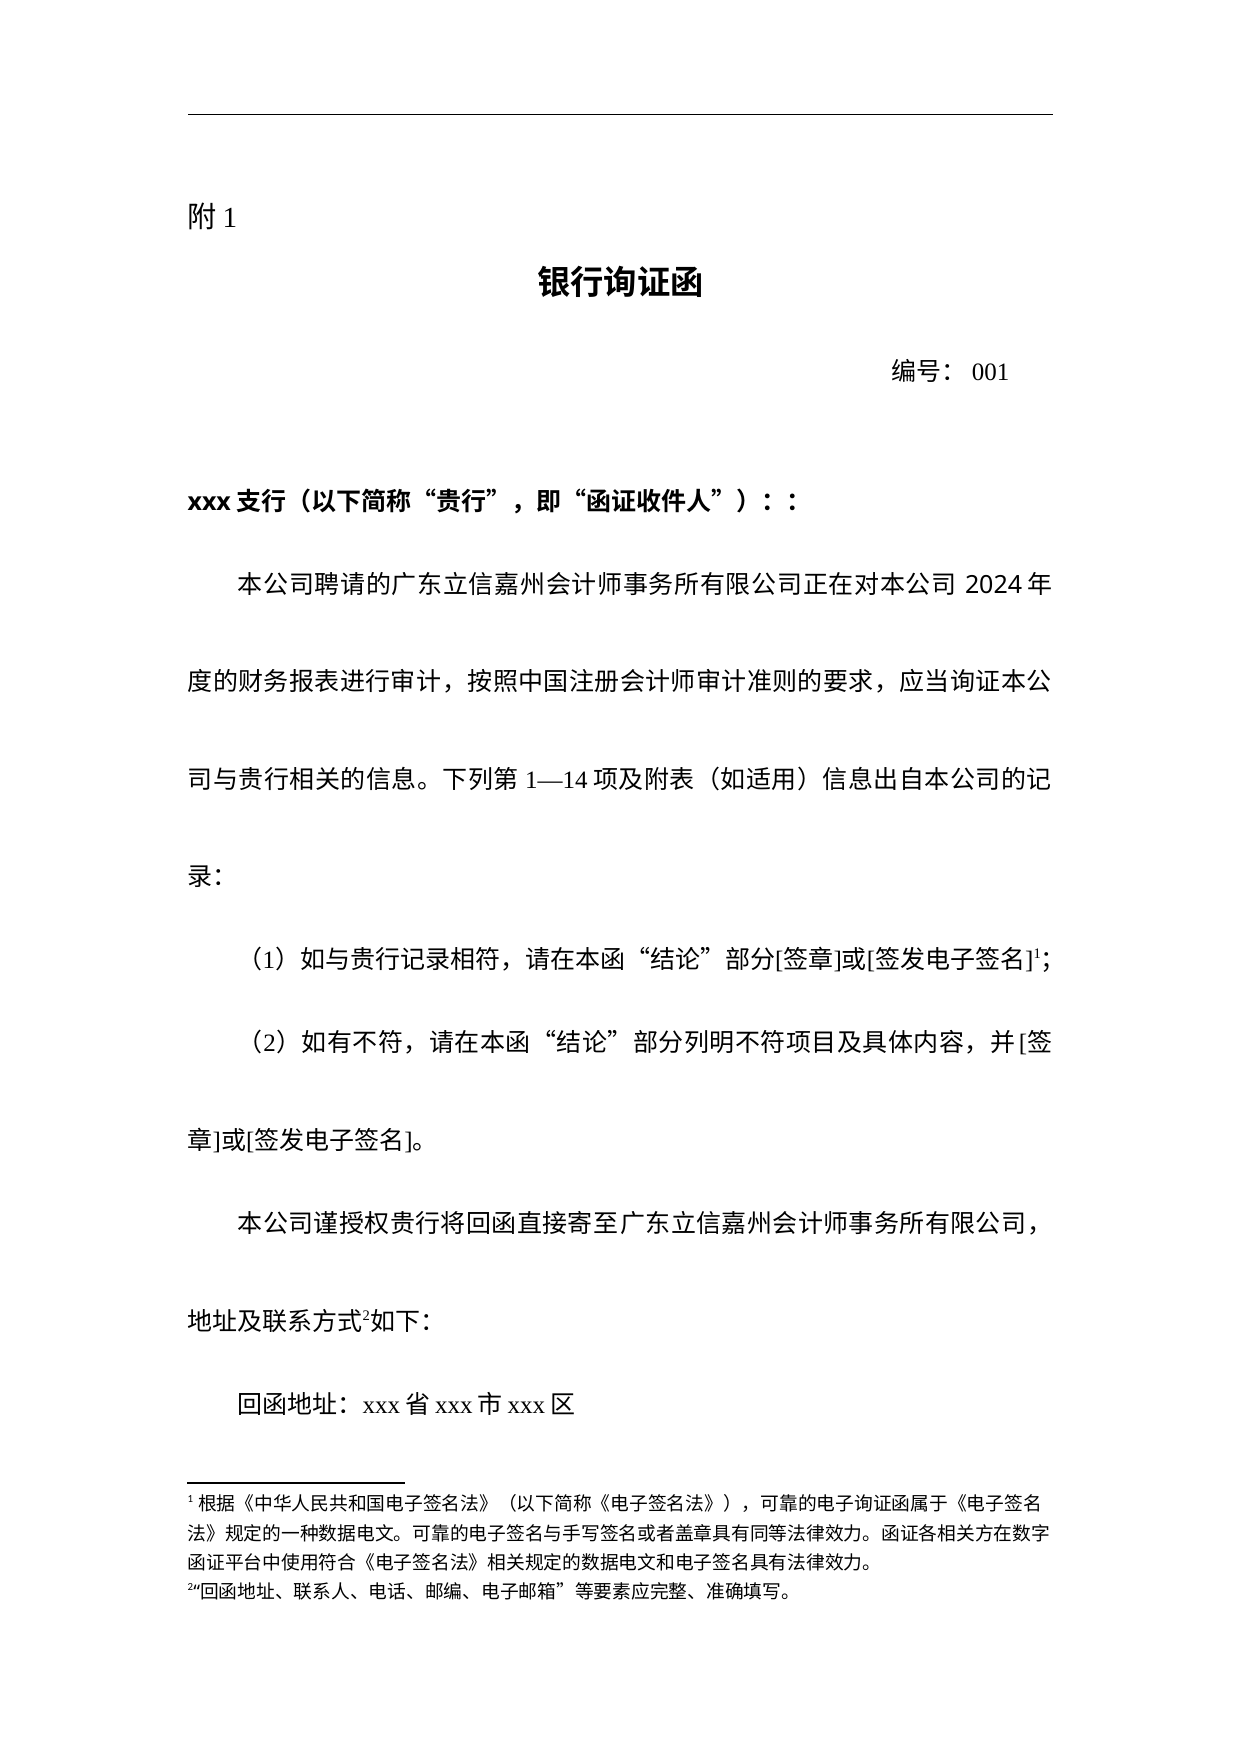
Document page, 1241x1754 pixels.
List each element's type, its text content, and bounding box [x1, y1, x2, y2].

text （1）如与贵行记录相符，请在本函“结论”部分[签章]或[签发电子签名]； [187, 925, 1053, 990]
text 本公司聘请的广东立信嘉州会计师事务所有限公司正在对本公司2024年度的财务报表进行审计，按照中国注册会计师审计准则的要求，应当询证本公司与贵行相关的信息。下列第1—14项及附表（如适用）信息出自本公司的记录： [187, 550, 1053, 907]
text 编号： 001 [187, 337, 1009, 402]
text 附1 [187, 182, 1053, 247]
subtitle 银行询证函 [187, 247, 1053, 312]
text xxx支行（以下简称“贵行”，即“函证收件人”）：： [187, 467, 1053, 532]
text 本公司谨授权贵行将回函直接寄至广东立信嘉州会计师事务所有限公司，地址及联系方式如下： [187, 1189, 1053, 1352]
text （2）如有不符，请在本函“结论”部分列明不符项目及具体内容，并[签章]或[签发电子签名]。 [187, 1008, 1053, 1171]
text 回函地址：xxx省xxx市xxx区 [187, 1370, 1053, 1435]
